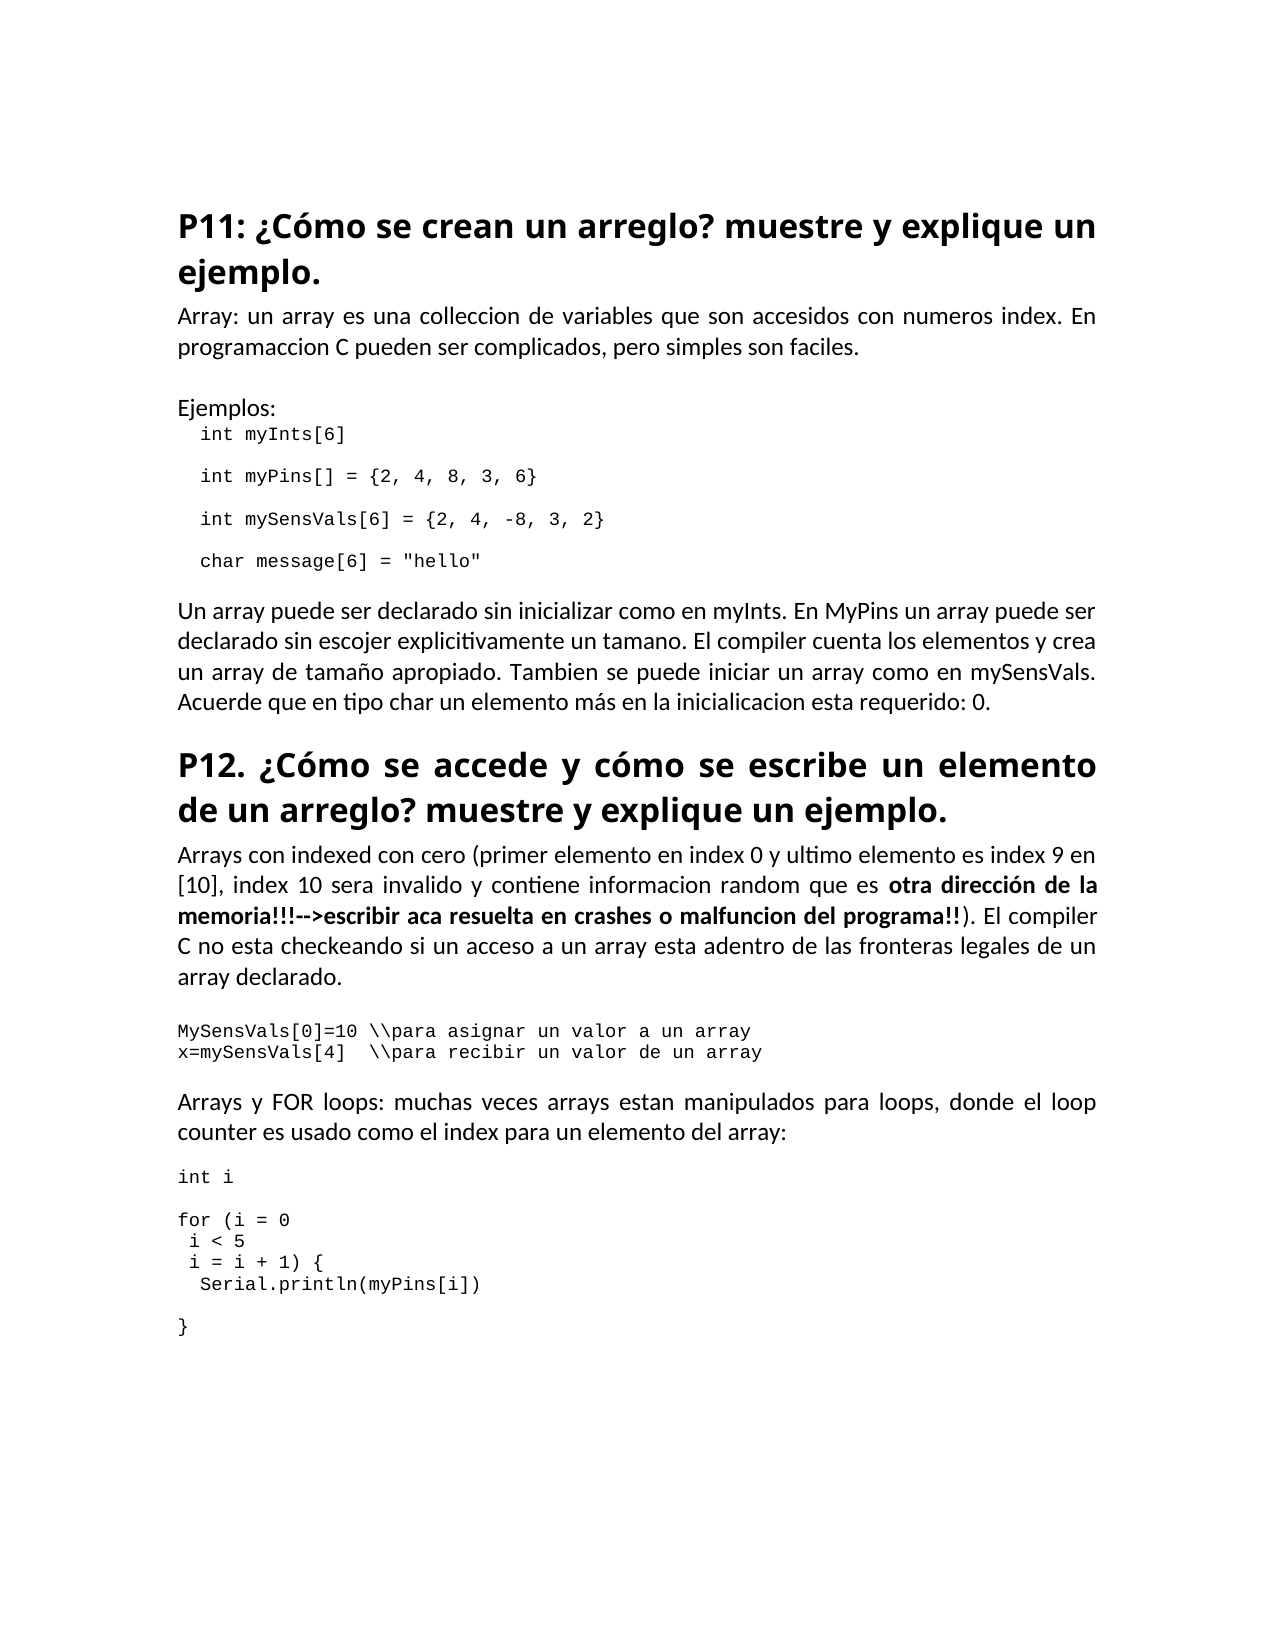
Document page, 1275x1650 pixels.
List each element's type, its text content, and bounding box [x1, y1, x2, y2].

text int i [177, 1168, 1098, 1189]
text char message[6] = "hello" [177, 552, 1098, 573]
text Arrays con indexed con cero (primer elemento en index 0 y ultimo elemento es index 9 en [10], index 10 sera invalido y contiene informacion random que es otra dirección de la memoria!!!-->escribir aca resuelta en crashes o malfuncion del programa!!). El compiler C no esta checkeando si un acceso a un array esta adentro de las fronteras legales de un array declarado. [177, 839, 1098, 992]
text MySensVals[0]=10 \\para asignar un valor a un array [177, 1022, 1098, 1043]
text } [177, 1317, 1098, 1338]
text Array: un array es una colleccion de variables que son accesidos con numeros index. En programaccion C pueden ser complicados, pero simples son faciles. [177, 300, 1098, 361]
text for (i = 0 [177, 1211, 1098, 1232]
text Arrays y FOR loops: muchas veces arrays estan manipulados para loops, donde el loop counter es usado como el index para un elemento del array: [177, 1086, 1098, 1147]
subtitle P12. ¿Cómo se accede y cómo se escribe un elemento de un arreglo? muestre y explique un ejemplo. [177, 742, 1098, 833]
text Ejemplos: [177, 392, 1098, 422]
text x=mySensVals[4] \\para recibir un valor de un array [177, 1043, 1098, 1064]
subtitle P11: ¿Cómo se crean un arreglo? muestre y explique un ejemplo. [177, 203, 1098, 294]
text Un array puede ser declarado sin inicializar como en myInts. En MyPins un array puede ser declarado sin escojer explicitivamente un tamano. El compiler cuenta los elementos y crea un array de tamaño apropiado. Tambien se puede iniciar un array como en mySensVals. Acuerde que en tipo char un elemento más en la inicialicacion esta requerido: 0. [177, 595, 1098, 717]
text int myPins[] = {2, 4, 8, 3, 6} [177, 467, 1098, 488]
text int myInts[6] [177, 425, 1098, 446]
text int mySensVals[6] = {2, 4, -8, 3, 2} [177, 510, 1098, 531]
text i = i + 1) { [177, 1253, 1098, 1274]
text i < 5 [177, 1232, 1098, 1253]
text Serial.println(myPins[i]) [177, 1274, 1098, 1296]
